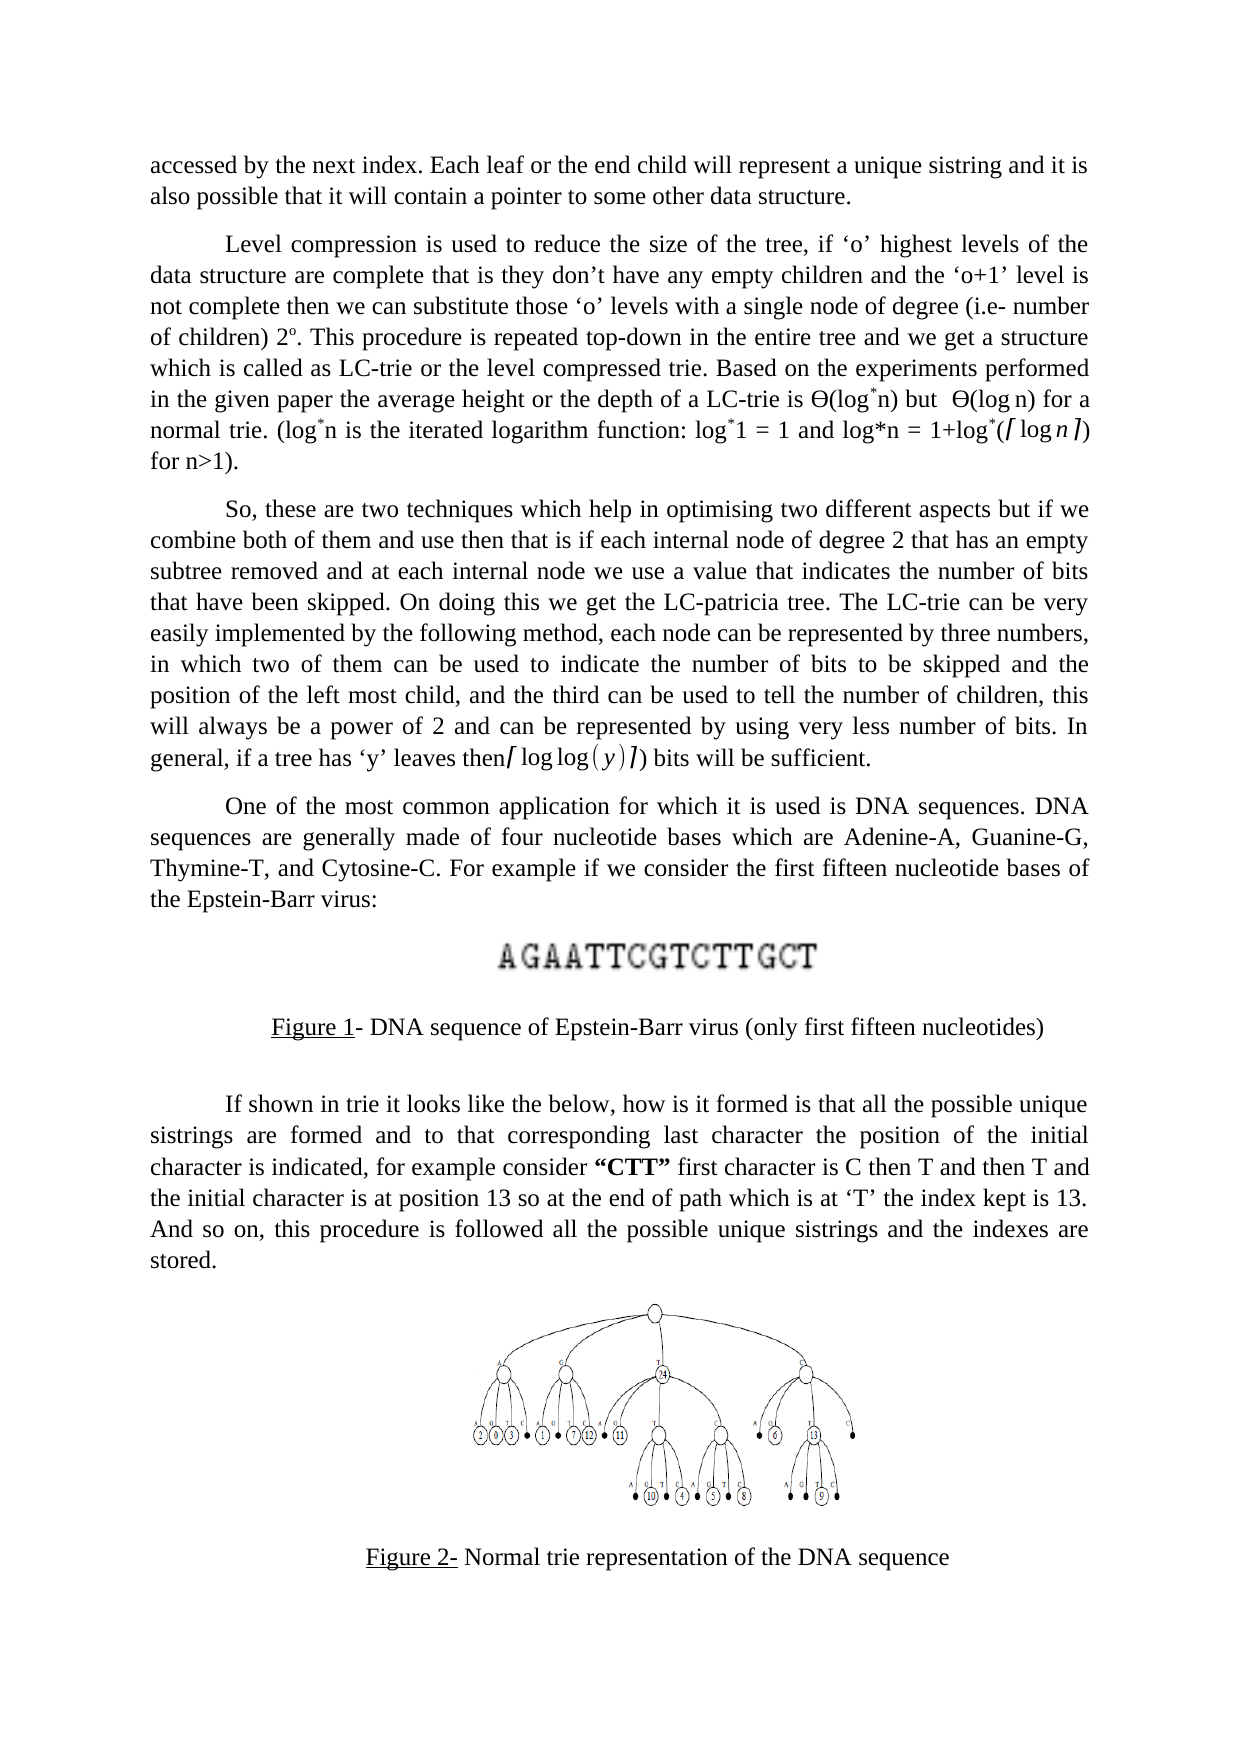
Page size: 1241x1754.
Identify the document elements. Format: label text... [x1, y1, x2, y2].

text So, these are two techniques which help in optimising two different aspects but if we combine both of them and use then that is if each internal node of degree 2 that has an empty subtree removed and at each internal node we use a value that indicates the number of bits that have been skipped. On doing this we get the LC-patricia tree. The LC-trie can be very easily implemented by the following method, each node can be represented by three numbers, in which two of them can be used to indicate the number of bits to be skipped and the position of the left most child, and the third can be used to tell the number of children, this will always be a power of 2 and can be represented by using very less number of bits. In general, if a tree has ‘y’ leaves then) bits will be sufficient. [150, 494, 1090, 772]
picture [488, 931, 828, 993]
picture [449, 1292, 866, 1524]
text If shown in trie it looks like the below, how is it formed is that all the possible unique sistrings are formed and to that corresponding last character the position of the initial character is indicated, for example consider “CTT” first character is C then T and then T and the initial character is at position 13 so at the end of path which is at ‘T’ the index kept is 13. And so on, this procedure is followed all the possible unique sistrings and the indexes are stored. [150, 1089, 1090, 1273]
text Figure 1- DNA sequence of Epstein-Barr virus (only first fifteen nucleotides) [150, 1012, 1090, 1071]
text Level compression is used to reduce the size of the tree, if ‘o’ highest levels of the data structure are complete that is they don’t have any empty children and the ‘o+1’ level is not complete then we can substitute those ‘o’ levels with a single node of degree (i.e- number of children) 2o. This procedure is repeated top-down in the entire tree and we get a structure which is called as LC-trie or the level compressed trie. Based on the experiments performed in the given paper the average height or the depth of a LC-trie is ϴ(log*n) but ϴ(log n) for a normal trie. (log*n is the iterated logarithm function: log*1 = 1 and log*n = 1+log*() for n>1). [150, 229, 1090, 475]
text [150, 150, 1090, 210]
text One of the most common application for which it is used is DNA sequences. DNA sequences are generally made of four nucleotide bases which are Adenine-A, Guanine-G, Thymine-T, and Cytosine-C. For example if we consider the first fifteen nucleotide bases of the Epstein-Barr virus: [150, 791, 1090, 913]
text Figure 2- Normal trie representation of the DNA sequence [150, 1542, 1090, 1571]
